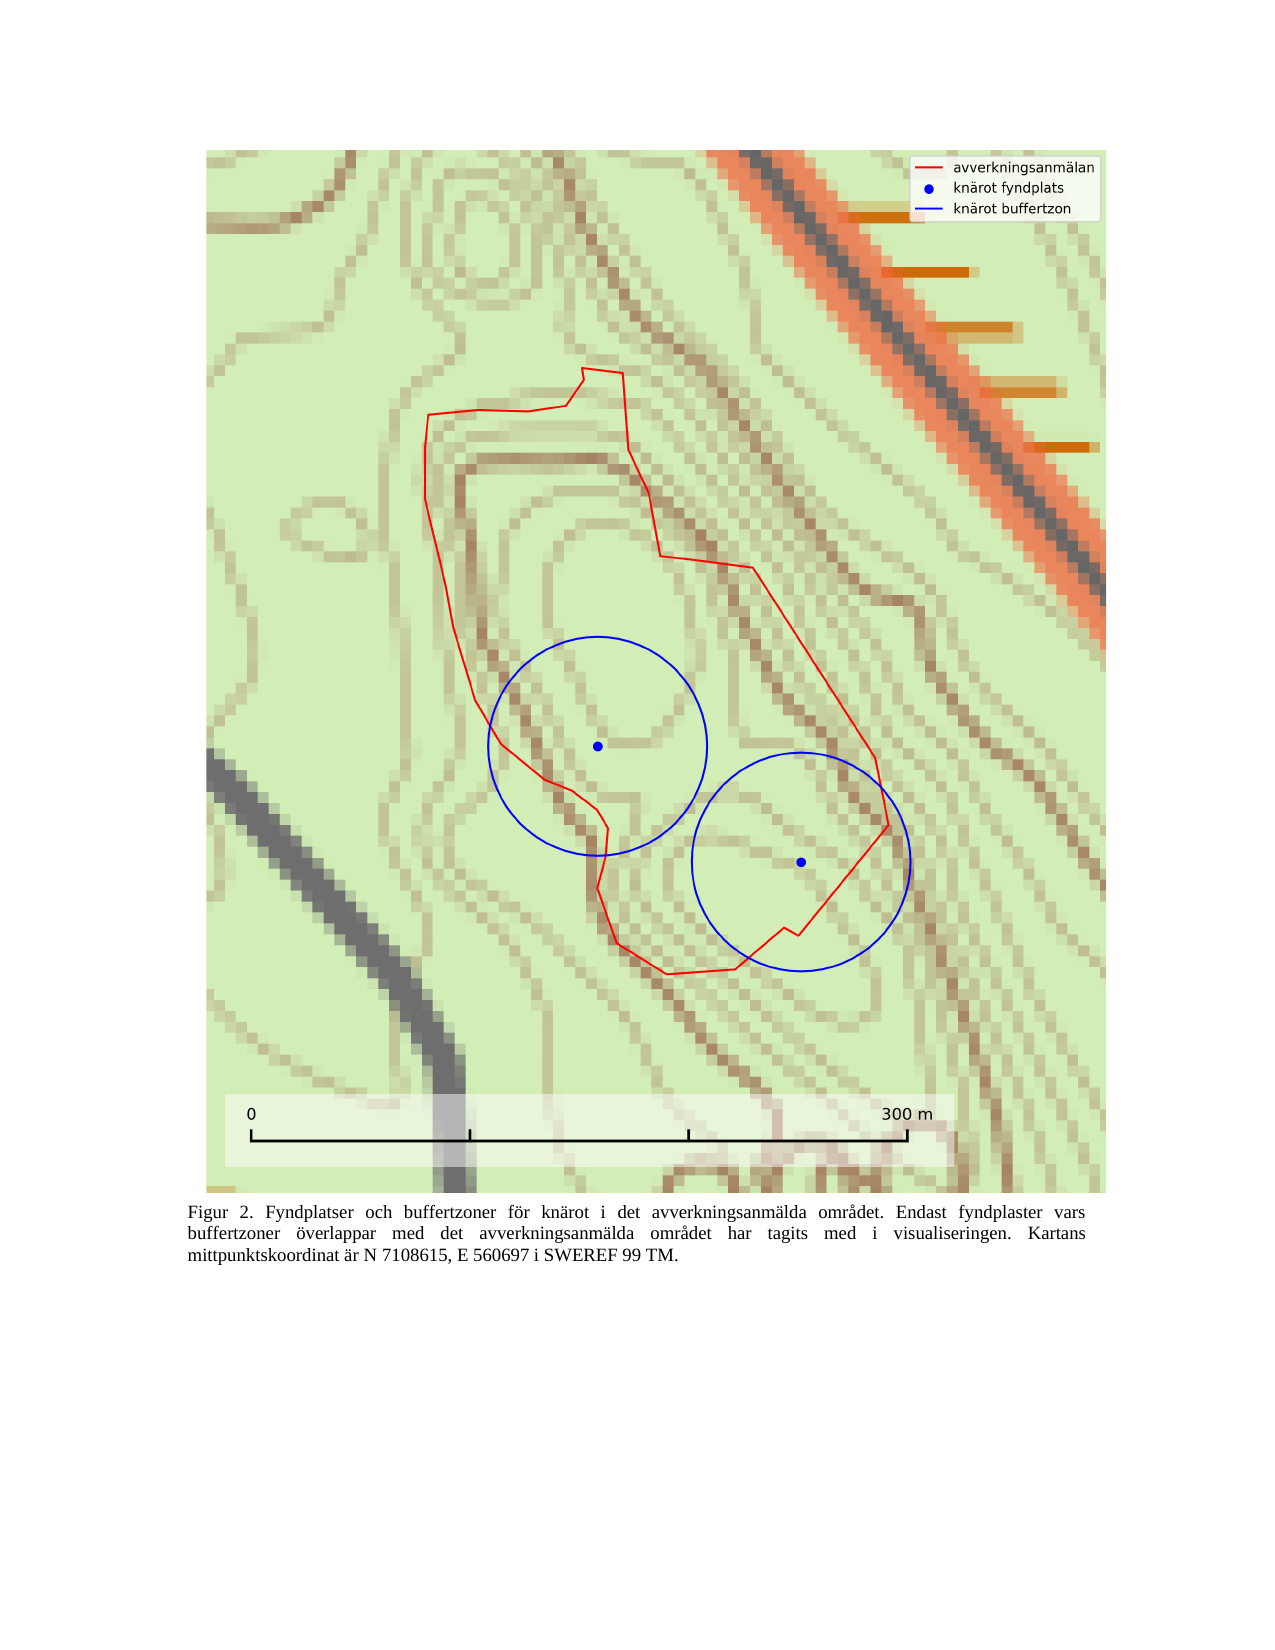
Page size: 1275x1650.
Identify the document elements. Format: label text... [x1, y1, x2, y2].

text Figur 2. Fyndplatser och buffertzoner för knärot i det avverkningsanmälda området. Endast fyndplaster vars buffertzoner överlappar med det avverkningsanmälda området har tagits med i visualiseringen. Kartans mittpunktskoordinat är N 7108615, E 560697 i SWEREF 99 TM. [187, 1201, 1087, 1265]
picture [206, 150, 1107, 1193]
